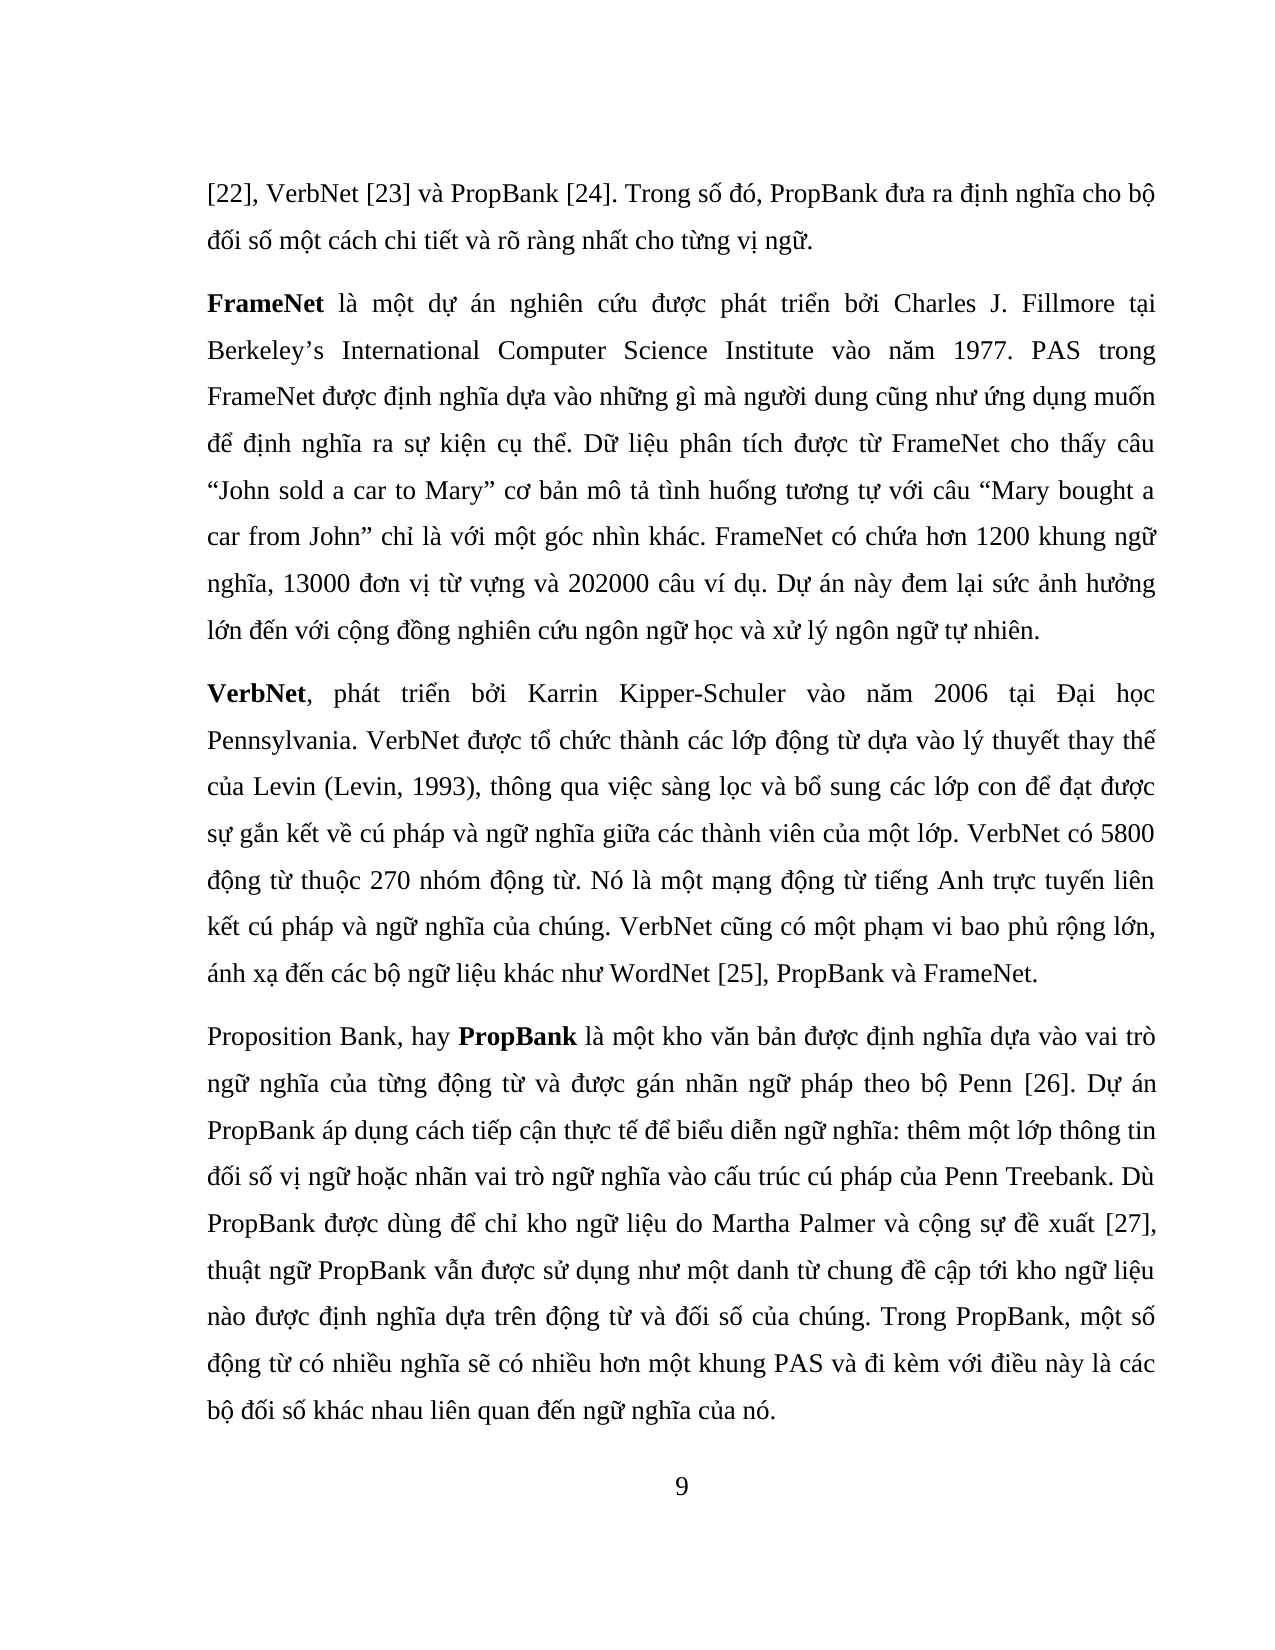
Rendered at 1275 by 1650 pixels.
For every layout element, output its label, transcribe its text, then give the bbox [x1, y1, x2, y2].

text FrameNet là một dự án nghiên cứu được phát triển bởi Charles J. Fillmore tại Berkeley’s International Computer Science Institute vào năm 1977. PAS trong FrameNet được định nghĩa dựa vào những gì mà người dung cũng như ứng dụng muốn để định nghĩa ra sự kiện cụ thể. Dữ liệu phân tích được từ FrameNet cho thấy câu “John sold a car to Mary” cơ bản mô tả tình huống tương tự với câu “Mary bought a car from John” chỉ là với một góc nhìn khác. FrameNet có chứa hơn 1200 khung ngữ nghĩa, 13000 đơn vị từ vựng và 202000 câu ví dụ. Dự án này đem lại sức ảnh hưởng lớn đến với cộng đồng nghiên cứu ngôn ngữ học và xử lý ngôn ngữ tự nhiên. [207, 287, 1157, 645]
text VerbNet, phát triển bởi Karrin Kipper-Schuler vào năm 2006 tại Đại học Pennsylvania. VerbNet được tổ chức thành các lớp động từ dựa vào lý thuyết thay thế của Levin (Levin, 1993), thông qua việc sàng lọc và bổ sung các lớp con để đạt được sự gắn kết về cú pháp và ngữ nghĩa giữa các thành viên của một lớp. VerbNet có 5800 động từ thuộc 270 nhóm động từ. Nó là một mạng động từ tiếng Anh trực tuyến liên kết cú pháp và ngữ nghĩa của chúng. VerbNet cũng có một phạm vi bao phủ rộng lớn, ánh xạ đến các bộ ngữ liệu khác như WordNet , PropBank và FrameNet. [207, 677, 1157, 988]
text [207, 177, 1157, 255]
text Proposition Bank, hay PropBank là một kho văn bản được định nghĩa dựa vào vai trò ngữ nghĩa của từng động từ và được gán nhãn ngữ pháp theo bộ Penn . Dự án PropBank áp dụng cách tiếp cận thực tế để biểu diễn ngữ nghĩa: thêm một lớp thông tin đối số vị ngữ hoặc nhãn vai trò ngữ nghĩa vào cấu trúc cú pháp của Penn Treebank. Dù PropBank được dùng để chỉ kho ngữ liệu do Martha Palmer và cộng sự đề xuất , thuật ngữ PropBank vẫn được sử dụng như một danh từ chung đề cập tới kho ngữ liệu nào được định nghĩa dựa trên động từ và đối số của chúng. Trong PropBank, một số động từ có nhiều nghĩa sẽ có nhiều hơn một khung PAS và đi kèm với điều này là các bộ đối số khác nhau liên quan đến ngữ nghĩa của nó. [207, 1021, 1157, 1425]
